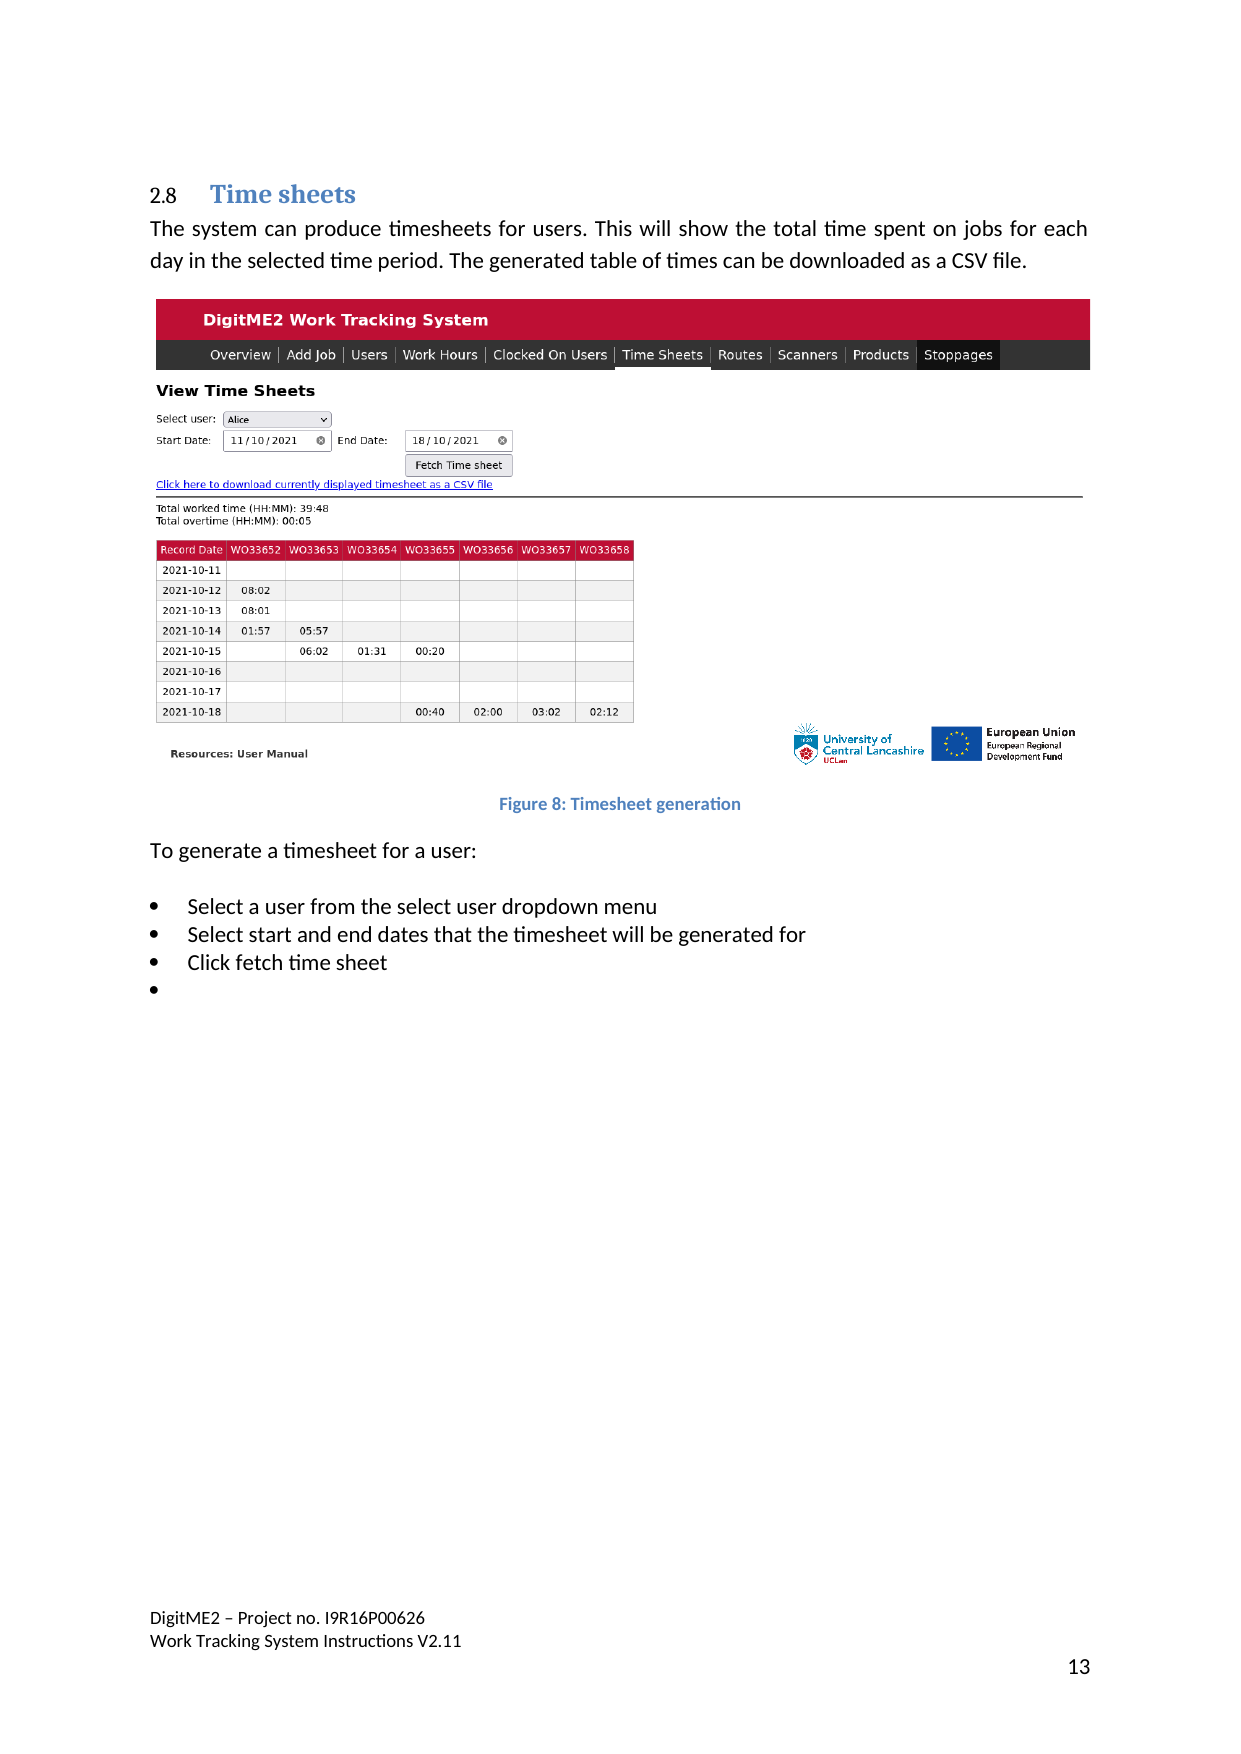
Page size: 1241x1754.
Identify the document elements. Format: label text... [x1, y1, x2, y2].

picture [150, 299, 1091, 768]
list Select a user from the select user dropdown menu [150, 892, 1090, 920]
subtitle Time sheets [150, 179, 1090, 210]
list Click fetch time sheet [150, 948, 1090, 976]
text To generate a timesheet for a user: [150, 836, 1090, 864]
text The system can produce timesheets for users. This will show the total time spent on jobs for each day in the selected time period. The generated table of times can be downloaded as a CSV file. [150, 214, 1090, 274]
list Select start and end dates that the timesheet will be generated for [150, 920, 1090, 948]
